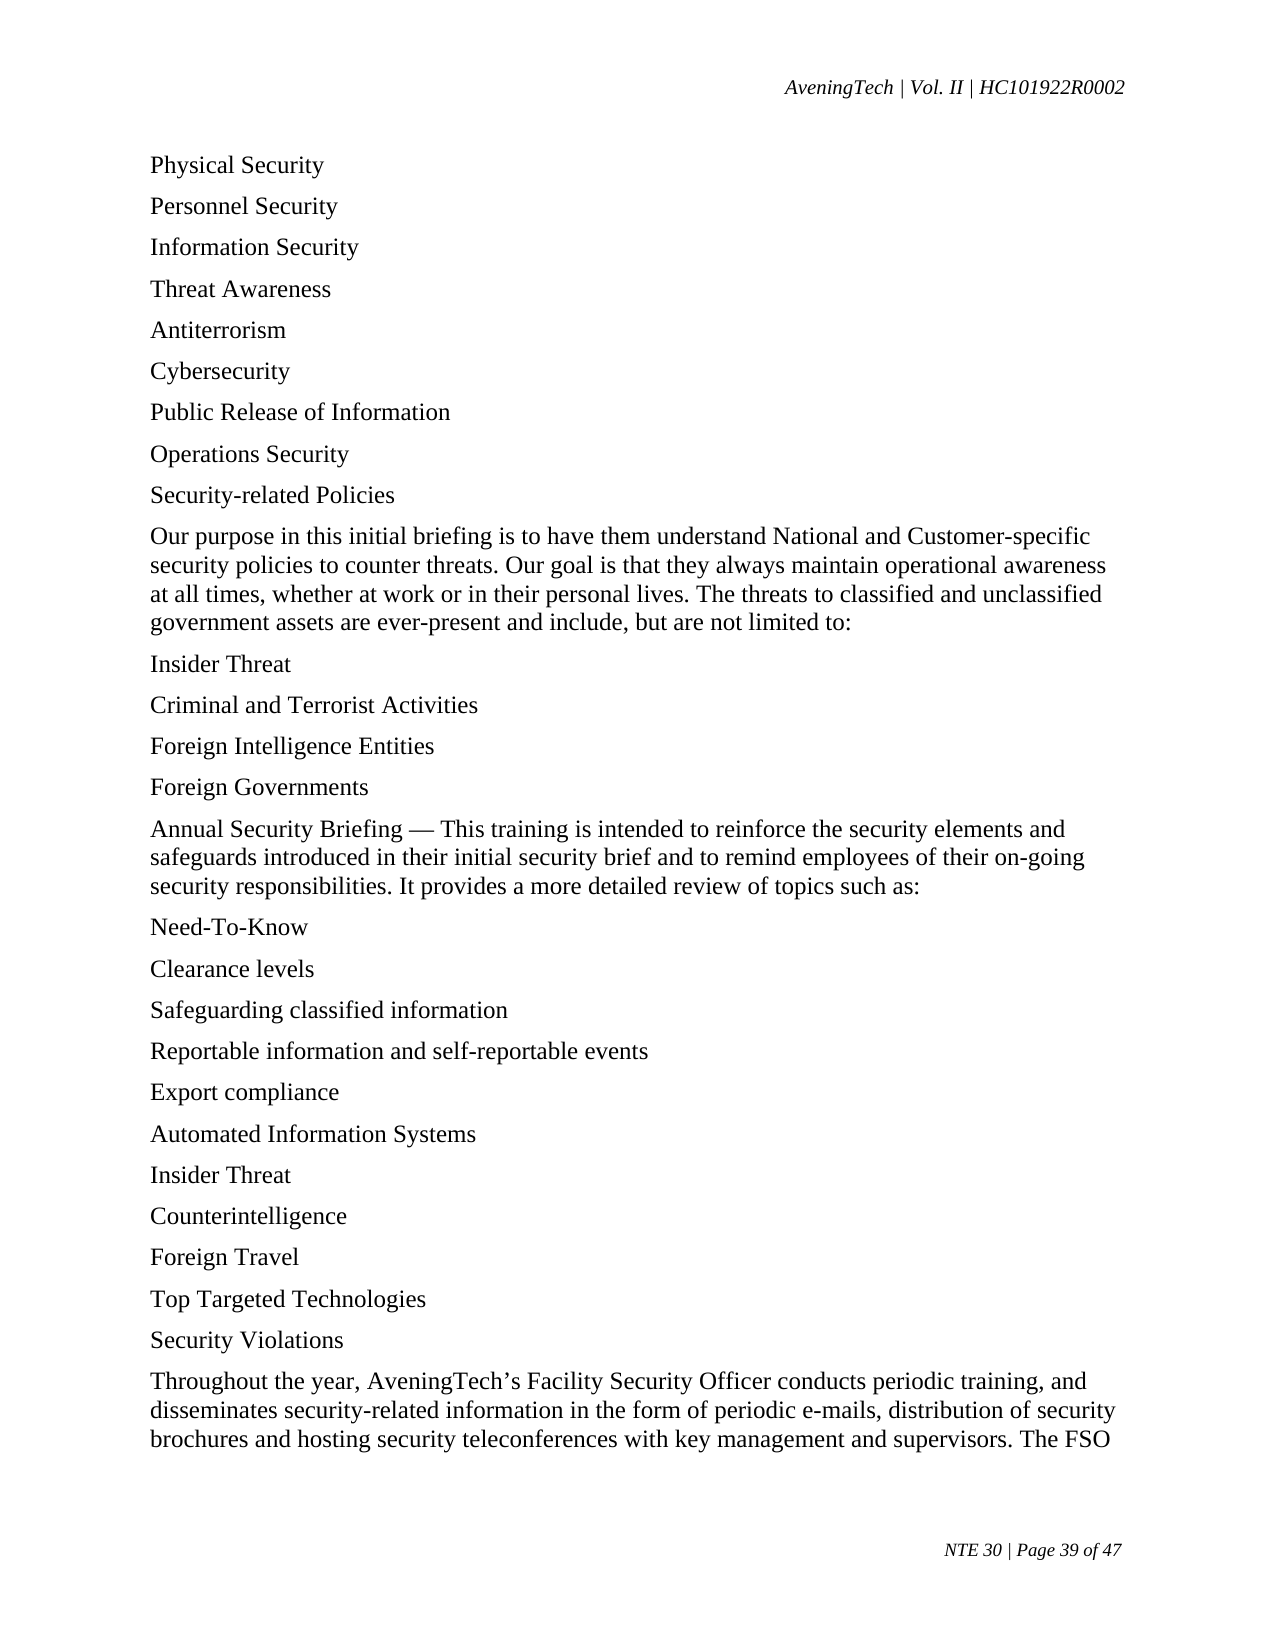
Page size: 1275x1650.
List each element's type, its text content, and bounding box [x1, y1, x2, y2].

text Antiterrorism [150, 315, 1125, 344]
text Export compliance [150, 1077, 1125, 1106]
text Foreign Travel [150, 1242, 1125, 1271]
text Insider Threat [150, 1160, 1125, 1189]
text Top Targeted Technologies [150, 1284, 1125, 1312]
text Physical Security [150, 150, 1125, 179]
text Foreign Intelligence Entities [150, 731, 1125, 760]
text Our purpose in this initial briefing is to have them understand National and Customer-specific security policies to counter threats. Our goal is that they always maintain operational awareness at all times, whether at work or in their personal lives. The threats to classified and unclassified government assets are ever-present and include, but are not limited to: [150, 521, 1125, 636]
text Personnel Security [150, 191, 1125, 220]
text Need-To-Know [150, 912, 1125, 941]
text Cybersecurity [150, 356, 1125, 385]
text Clearance levels [150, 954, 1125, 982]
text Reportable information and self-reportable events [150, 1036, 1125, 1065]
text Safeguarding classified information [150, 995, 1125, 1024]
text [150, 1366, 1125, 1452]
text Insider Threat [150, 649, 1125, 677]
text Foreign Governments [150, 772, 1125, 801]
text Operations Security [150, 439, 1125, 467]
text Counterintelligence [150, 1201, 1125, 1230]
text Security Violations [150, 1325, 1125, 1354]
text Automated Information Systems [150, 1119, 1125, 1147]
text Information Security [150, 232, 1125, 261]
text Annual Security Briefing — This training is intended to reinforce the security elements and safeguards introduced in their initial security brief and to remind employees of their on-going security responsibilities. It provides a more detailed review of topics such as: [150, 814, 1125, 900]
text Threat Awareness [150, 274, 1125, 302]
text Criminal and Terrorist Activities [150, 690, 1125, 719]
text Public Release of Information [150, 397, 1125, 426]
text Security-related Policies [150, 480, 1125, 509]
